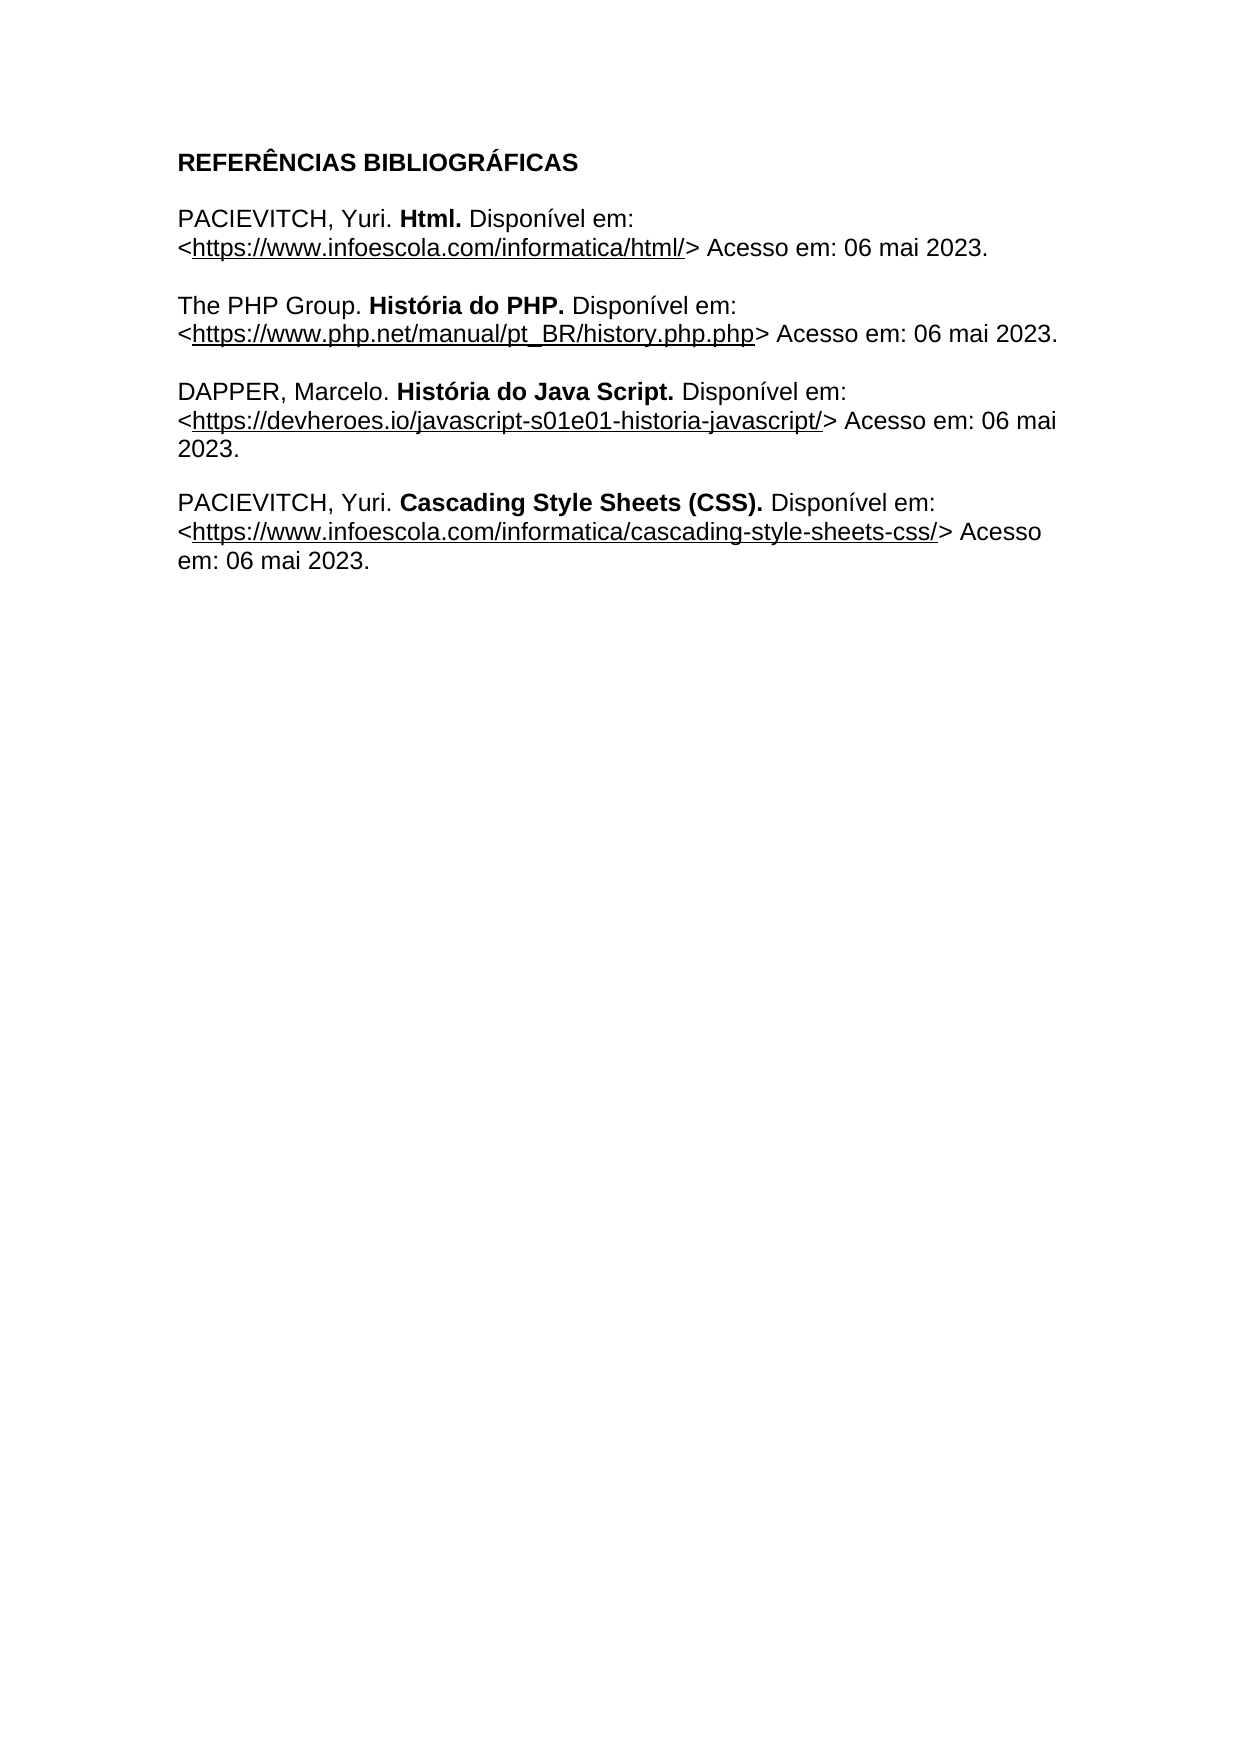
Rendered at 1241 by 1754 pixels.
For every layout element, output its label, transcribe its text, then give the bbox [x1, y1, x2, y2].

text REFERÊNCIAS BIBLIOGRÁFICAS [177, 148, 1063, 176]
text The PHP Group. História do PHP. Disponível em: <https://www.php.net/manual/pt_BR/history.php.php> Acesso em: 06 mai 2023. [177, 291, 1063, 348]
text PACIEVITCH, Yuri. Cascading Style Sheets (CSS). Disponível em: <https://www.infoescola.com/informatica/cascading-style-sheets-css/> Acesso em: 06 mai 2023. [177, 488, 1063, 574]
text PACIEVITCH, Yuri. Html. Disponível em: <https://www.infoescola.com/informatica/html/> Acesso em: 06 mai 2023. [177, 204, 1063, 262]
text DAPPER, Marcelo. História do Java Script. Disponível em: <https://devheroes.io/javascript-s01e01-historia-javascript/> Acesso em: 06 mai 2023. [177, 377, 1063, 463]
